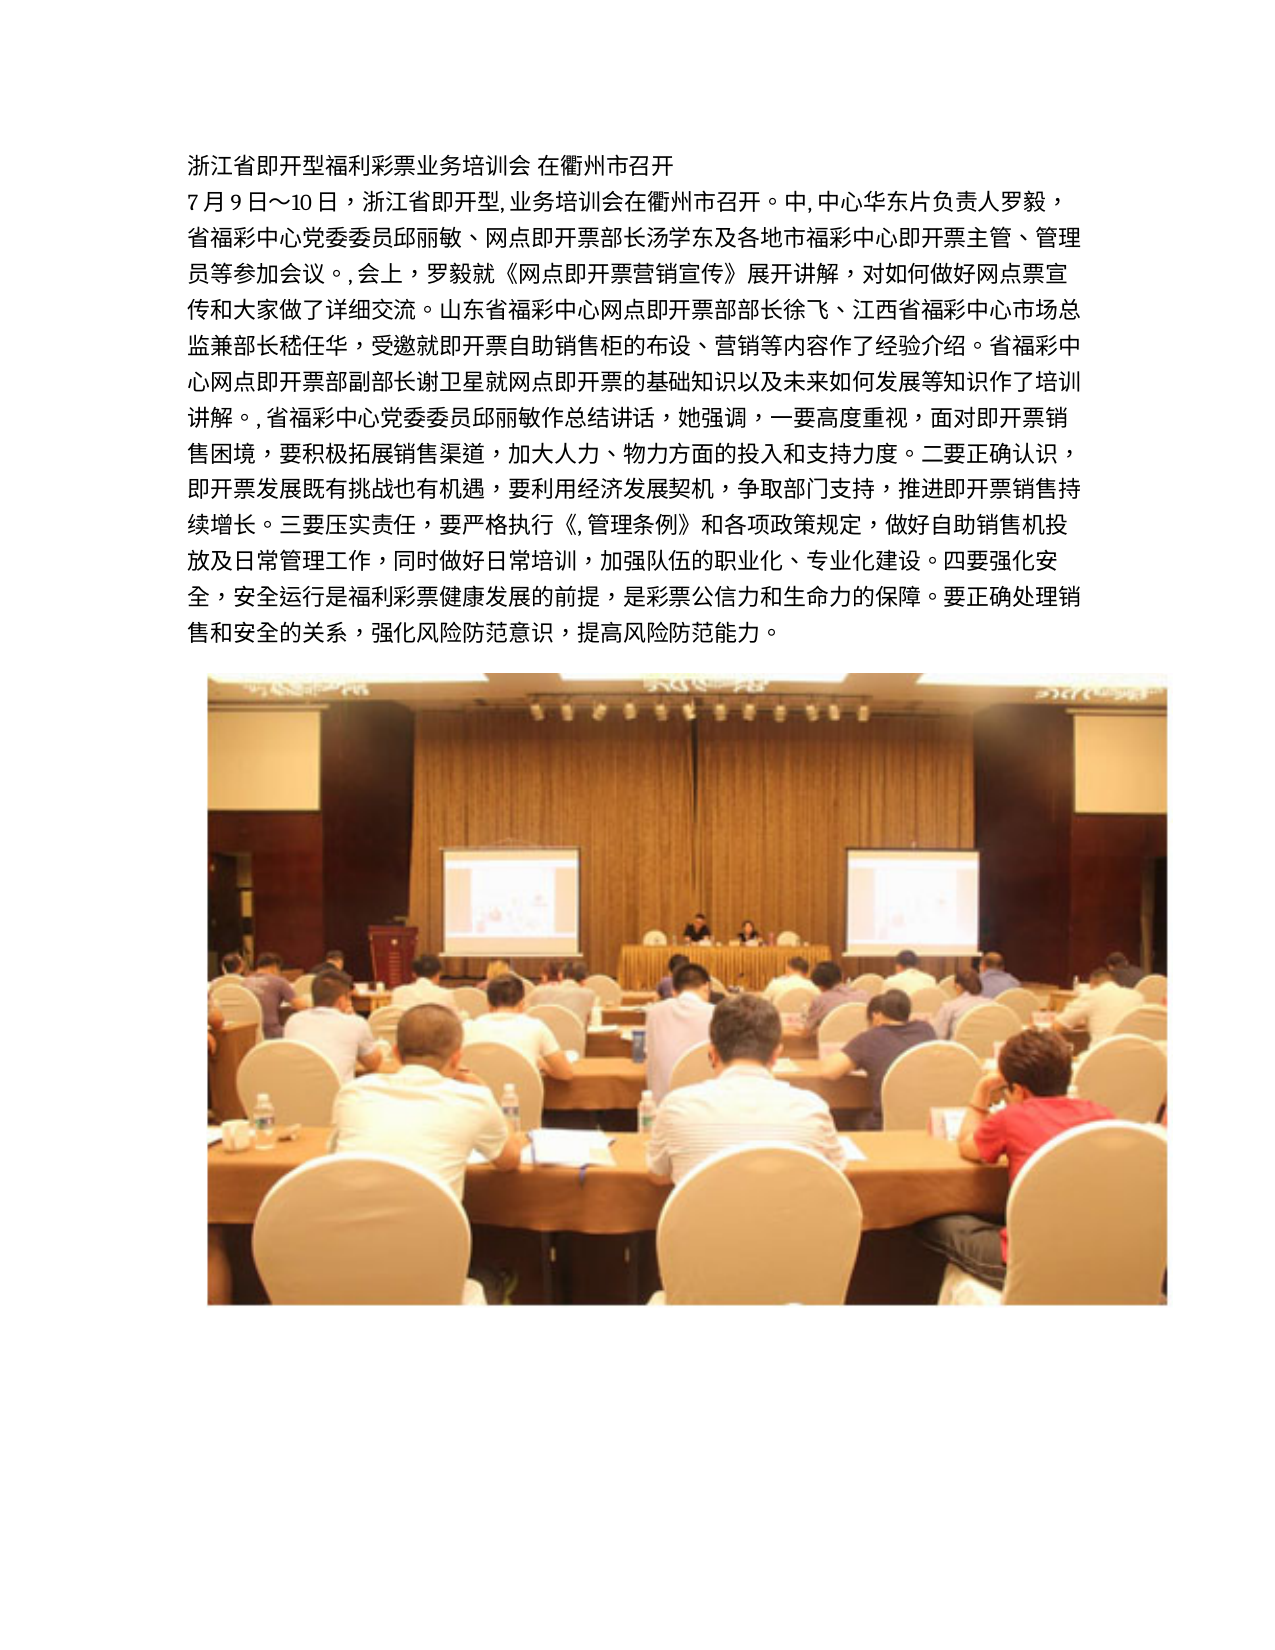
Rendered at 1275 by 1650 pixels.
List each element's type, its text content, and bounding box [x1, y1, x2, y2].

picture [206, 673, 1173, 1312]
text 浙江省即开型福利彩票业务培训会 在衢州市召开 7月9日～10日，浙江省即开型, 业务培训会在衢州市召开。中, 中心华东片负责人罗毅，省福彩中心党委委员邱丽敏、网点即开票部长汤学东及各地市福彩中心即开票主管、管理员等参加会议。, 会上，罗毅就《网点即开票营销宣传》展开讲解，对如何做好网点票宣传和大家做了详细交流。山东省福彩中心网点即开票部部长徐飞、江西省福彩中心市场总监兼部长嵇任华，受邀就即开票自助销售柜的布设、营销等内容作了经验介绍。省福彩中心网点即开票部副部长谢卫星就网点即开票的基础知识以及未来如何发展等知识作了培训讲解。, 省福彩中心党委委员邱丽敏作总结讲话，她强调，一要高度重视，面对即开票销售困境，要积极拓展销售渠道，加大人力、物力方面的投入和支持力度。二要正确认识，即开票发展既有挑战也有机遇，要利用经济发展契机，争取部门支持，推进即开票销售持续增长。三要压实责任，要严格执行《, 管理条例》和各项政策规定，做好自助销售机投放及日常管理工作，同时做好日常培训，加强队伍的职业化、专业化建设。四要强化安全，安全运行是福利彩票健康发展的前提，是彩票公信力和生命力的保障。要正确处理销售和安全的关系，强化风险防范意识，提高风险防范能力。 [187, 150, 1087, 648]
